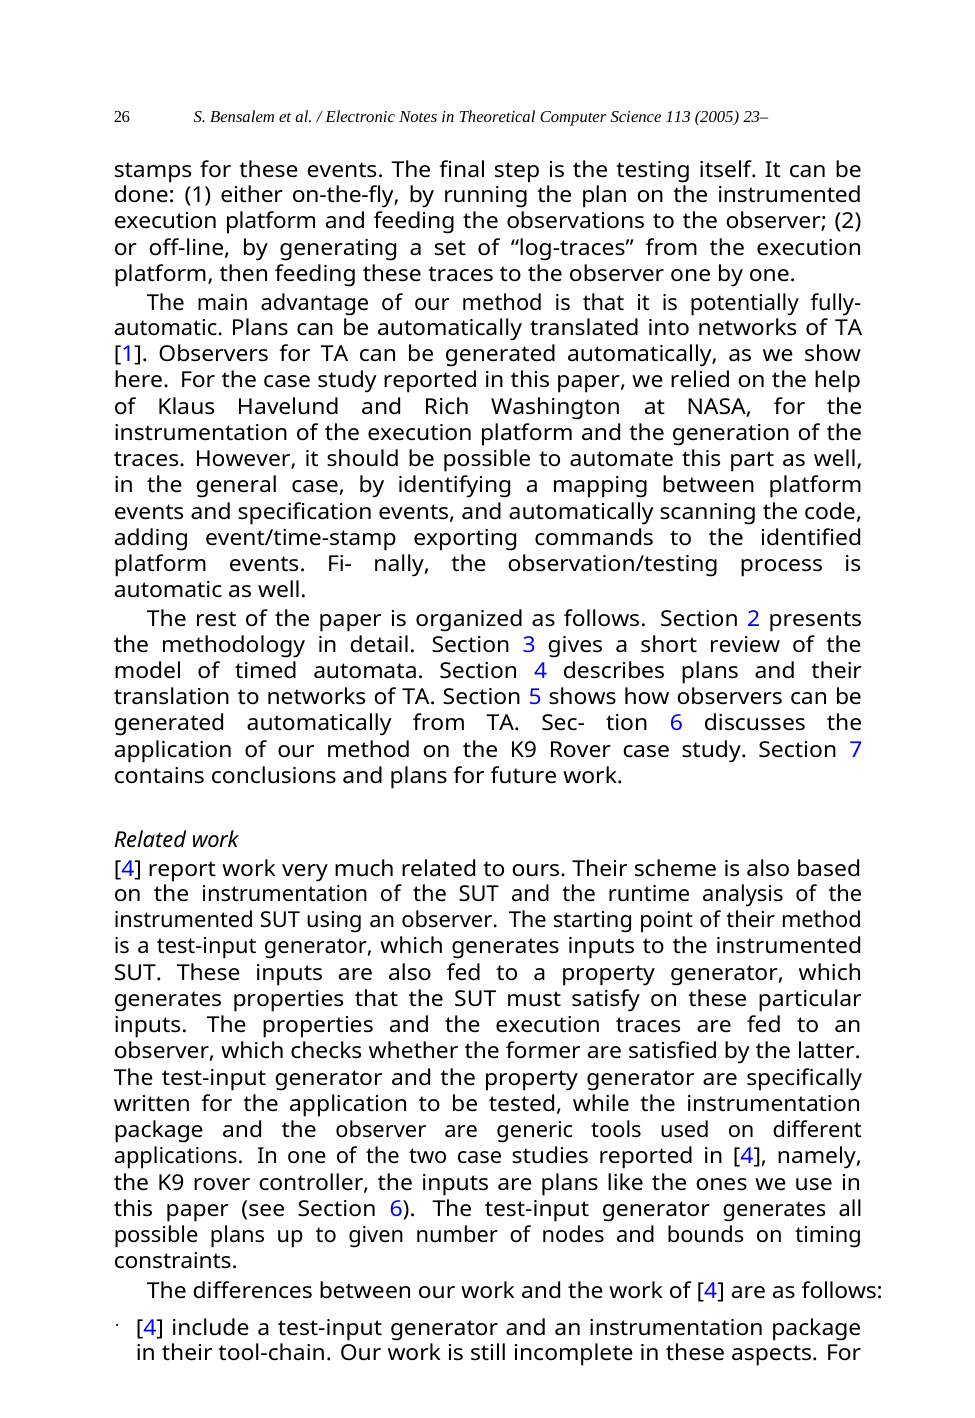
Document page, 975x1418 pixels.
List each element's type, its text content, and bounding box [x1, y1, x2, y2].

text The differences between our work and the work of [4] are as follows: [147, 1275, 889, 1305]
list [115, 1314, 862, 1367]
text Related work [113, 823, 889, 853]
text The main advantage of our method is that it is potentially fully-automatic. Plans can be automatically translated into networks of TA [1]. Observers for TA can be generated automatically, as we show here. For the case study reported in this paper, we relied on the help of Klaus Havelund and Rich Washington at NASA, for the instrumentation of the execution platform and the generation of the traces. However, it should be possible to automate this part as well, in the general case, by identifying a mapping between platform events and specification events, and automatically scanning the code, adding event/time-stamp exporting commands to the identified platform events. Fi- nally, the observation/testing process is automatic as well. [113, 289, 862, 604]
text The rest of the paper is organized as follows. Section 2 presents the methodology in detail. Section 3 gives a short review of the model of timed automata. Section 4 describes plans and their translation to networks of TA. Section 5 shows how observers can be generated automatically from TA. Sec- tion 6 discusses the application of our method on the K9 Rover case study. Section 7 contains conclusions and plans for future work. [113, 606, 862, 790]
text stamps for these events. The final step is the testing itself. It can be done: (1) either on-the-fly, by running the plan on the instrumented execution platform and feeding the observations to the observer; (2) or off-line, by generating a set of “log-traces” from the execution platform, then feeding these traces to the observer one by one. [113, 156, 862, 288]
text [4] report work very much related to ours. Their scheme is also based on the instrumentation of the SUT and the runtime analysis of the instrumented SUT using an observer. The starting point of their method is a test-input generator, which generates inputs to the instrumented SUT. These inputs are also fed to a property generator, which generates properties that the SUT must satisfy on these particular inputs. The properties and the execution traces are fed to an observer, which checks whether the former are satisfied by the latter. The test-input generator and the property generator are specifically written for the application to be tested, while the instrumentation package and the observer are generic tools used on different applications. In one of the two case studies reported in [4], namely, the K9 rover controller, the inputs are plans like the ones we use in this paper (see Section 6). The test-input generator generates all possible plans up to given number of nodes and bounds on timing constraints. [113, 855, 862, 1275]
